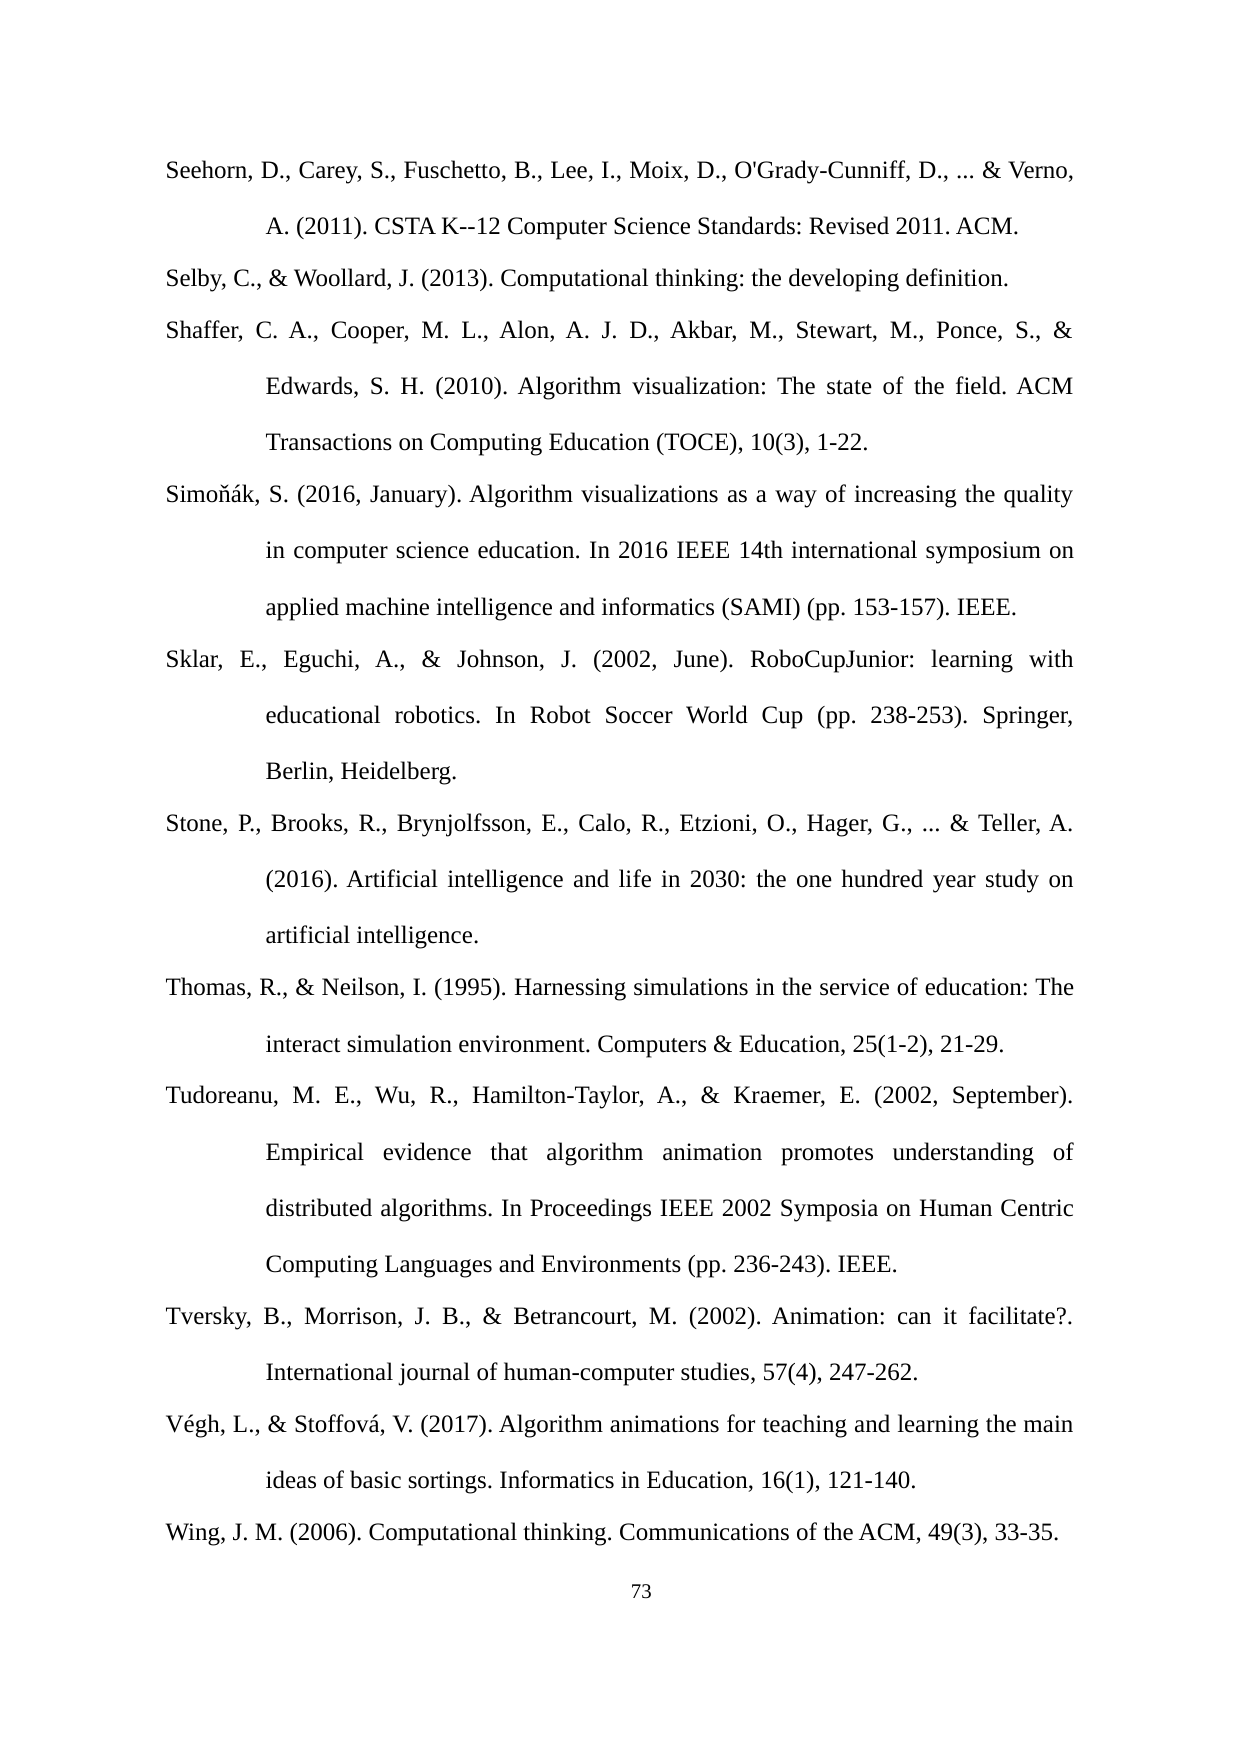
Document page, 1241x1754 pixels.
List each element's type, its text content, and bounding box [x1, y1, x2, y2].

text Simoňák, S. (2016, January). Algorithm visualizations as a way of increasing the quality in computer science education. In 2016 IEEE 14th international symposium on applied machine intelligence and informatics (SAMI) (pp. 153-157). IEEE. [165, 475, 1075, 625]
text Stone, P., Brooks, R., Brynjolfsson, E., Calo, R., Etzioni, O., Hager, G., ... & Teller, A. (2016). Artificial intelligence and life in 2030: the one hundred year study on artificial intelligence. [165, 804, 1075, 954]
text Sklar, E., Eguchi, A., & Johnson, J. (2002, June). RoboCupJunior: learning with educational robotics. In Robot Soccer World Cup (pp. 238-253). Springer, Berlin, Heidelberg. [165, 639, 1075, 789]
text Seehorn, D., Carey, S., Fuschetto, B., Lee, I., Moix, D., O'Grady-Cunniff, D., ... & Verno, A. (2011). CSTA K--12 Computer Science Standards: Revised 2011. ACM. [165, 151, 1075, 244]
text Selby, C., & Woollard, J. (2013). Computational thinking: the developing definition. [165, 259, 1075, 296]
text Shaffer, C. A., Cooper, M. L., Alon, A. J. D., Akbar, M., Stewart, M., Ponce, S., & Edwards, S. H. (2010). Algorithm visualization: The state of the field. ACM Transactions on Computing Education (TOCE), 10(3), 1-22. [165, 311, 1075, 461]
text Thomas, R., & Neilson, I. (1995). Harnessing simulations in the service of education: The interact simulation environment. Computers & Education, 25(1-2), 21-29. [165, 968, 1075, 1062]
text Tudoreanu, M. E., Wu, R., Hamilton-Taylor, A., & Kraemer, E. (2002, September). Empirical evidence that algorithm animation promotes understanding of distributed algorithms. In Proceedings IEEE 2002 Symposia on Human Centric Computing Languages and Environments (pp. 236-243). IEEE. [165, 1076, 1075, 1282]
text Tversky, B., Morrison, J. B., & Betrancourt, M. (2002). Animation: can it facilitate?. International journal of human-computer studies, 57(4), 247-262. [165, 1297, 1075, 1391]
text Wing, J. M. (2006). Computational thinking. Communications of the ACM, 49(3), 33-35. [165, 1513, 1075, 1551]
text Végh, L., & Stoffová, V. (2017). Algorithm animations for teaching and learning the main ideas of basic sortings. Informatics in Education, 16(1), 121-140. [165, 1405, 1075, 1499]
